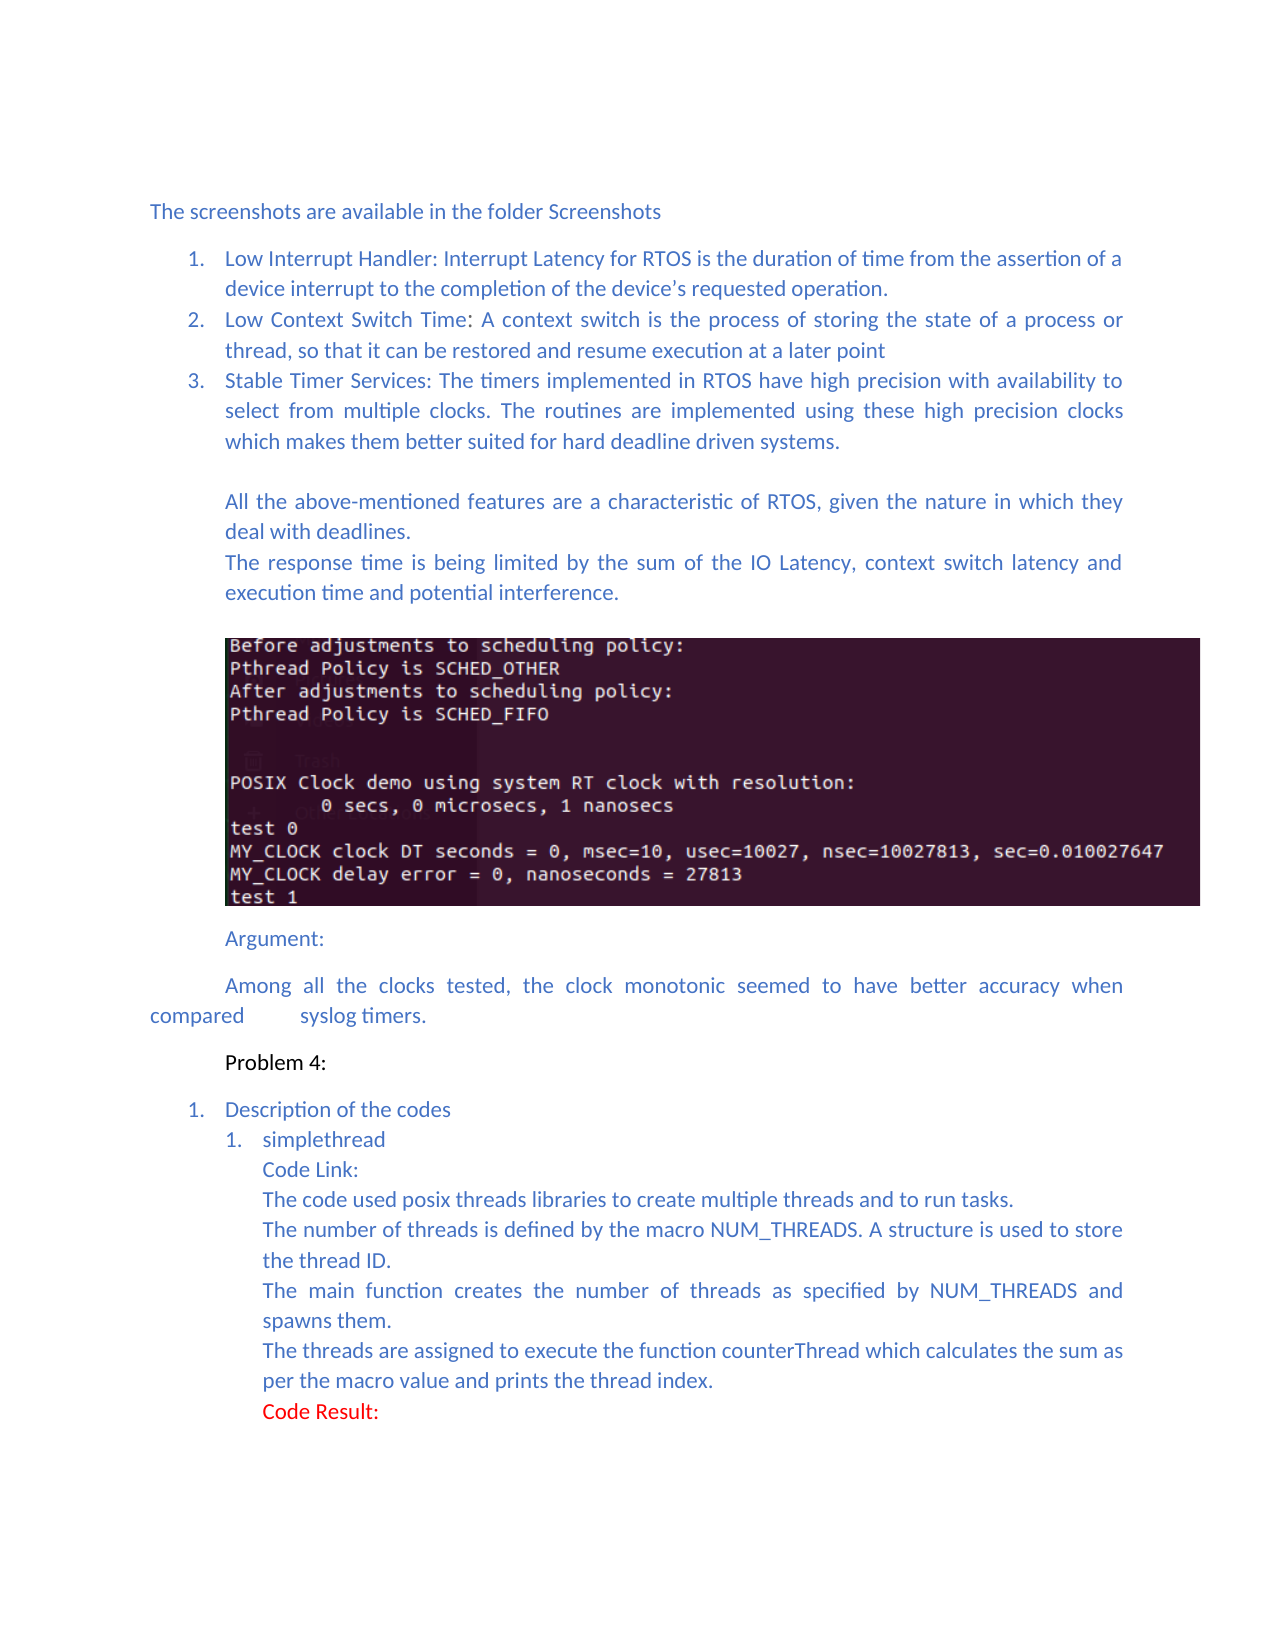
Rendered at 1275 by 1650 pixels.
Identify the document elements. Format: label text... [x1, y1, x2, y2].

list The main function creates the number of threads as specified by NUM_THREADS and spawns them. [262, 1276, 1125, 1334]
list Stable Timer Services: The timers implemented in RTOS have high precision with availability to select from multiple clocks. The routines are implemented using these high precision clocks which makes them better suited for hard deadline driven systems. [187, 366, 1125, 455]
list simplethread Code Link: [225, 1125, 1125, 1183]
list The threads are assigned to execute the function counterThread which calculates the sum as per the macro value and prints the thread index. [262, 1336, 1125, 1395]
text Problem 4: [150, 1048, 1125, 1076]
text Among all the clocks tested, the clock monotonic seemed to have better accuracy when compared syslog timers. [150, 971, 1125, 1029]
list The number of threads is defined by the macro NUM_THREADS. A structure is used to store the thread ID. [262, 1216, 1125, 1274]
list Code Result: [262, 1397, 1125, 1425]
list The response time is being limited by the sum of the IO Latency, context switch latency and execution time and potential interference. [225, 548, 1125, 606]
text The screenshots are available in the folder Screenshots [150, 197, 1125, 225]
text Argument: [150, 924, 1125, 952]
list Description of the codes [187, 1095, 1125, 1123]
list Low Interrupt Handler: Interrupt Latency for RTOS is the duration of time from the assertion of a device interrupt to the completion of the device’s requested operation. [187, 244, 1125, 302]
list Low Context Switch Time: A context switch is the process of storing the state of a process or thread, so that it can be restored and resume execution at a later point [187, 304, 1125, 364]
list The code used posix threads libraries to create multiple threads and to run tasks. [262, 1185, 1125, 1213]
picture [225, 638, 1200, 906]
list All the above-mentioned features are a characteristic of RTOS, given the nature in which they deal with deadlines. [225, 457, 1125, 545]
